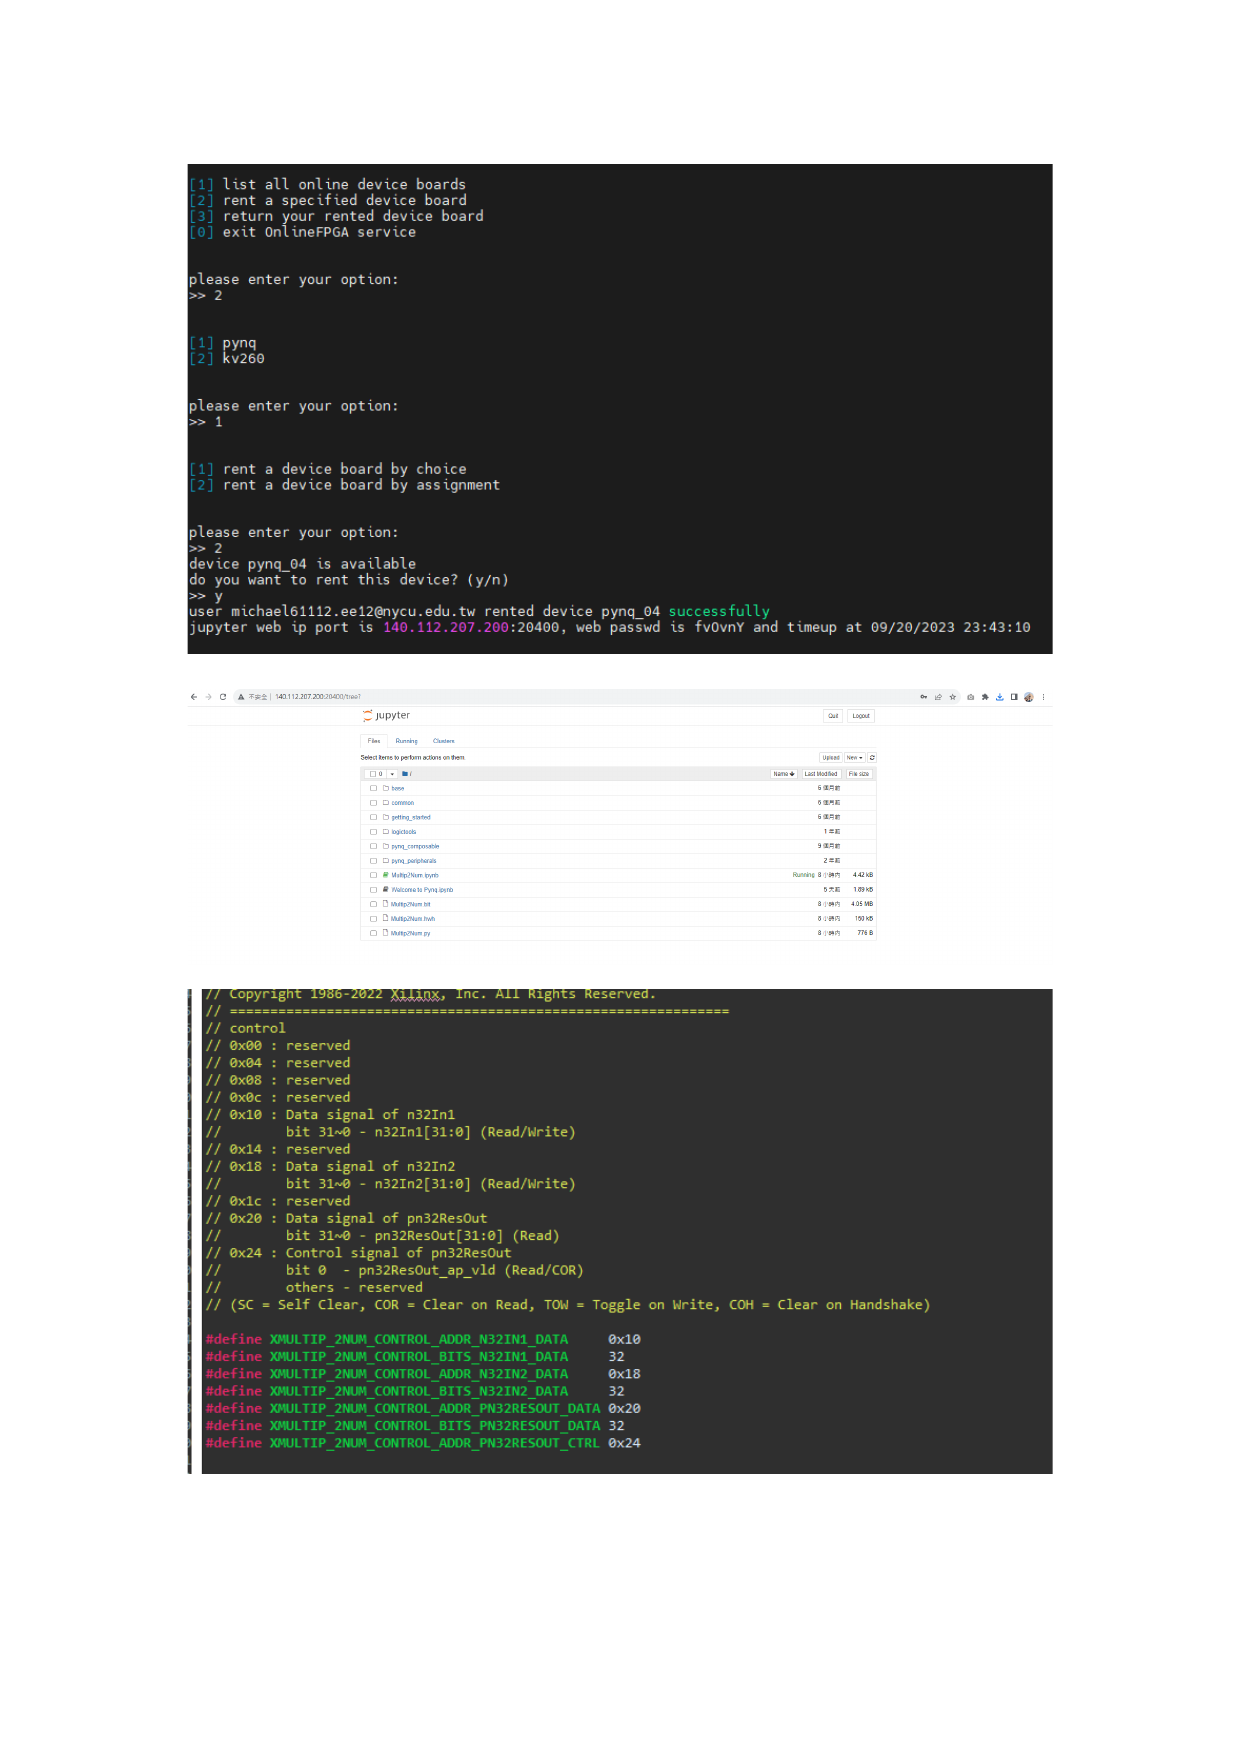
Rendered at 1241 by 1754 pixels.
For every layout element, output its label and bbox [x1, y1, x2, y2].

picture [187, 164, 1053, 654]
picture [187, 689, 1053, 965]
picture [187, 989, 1053, 1474]
